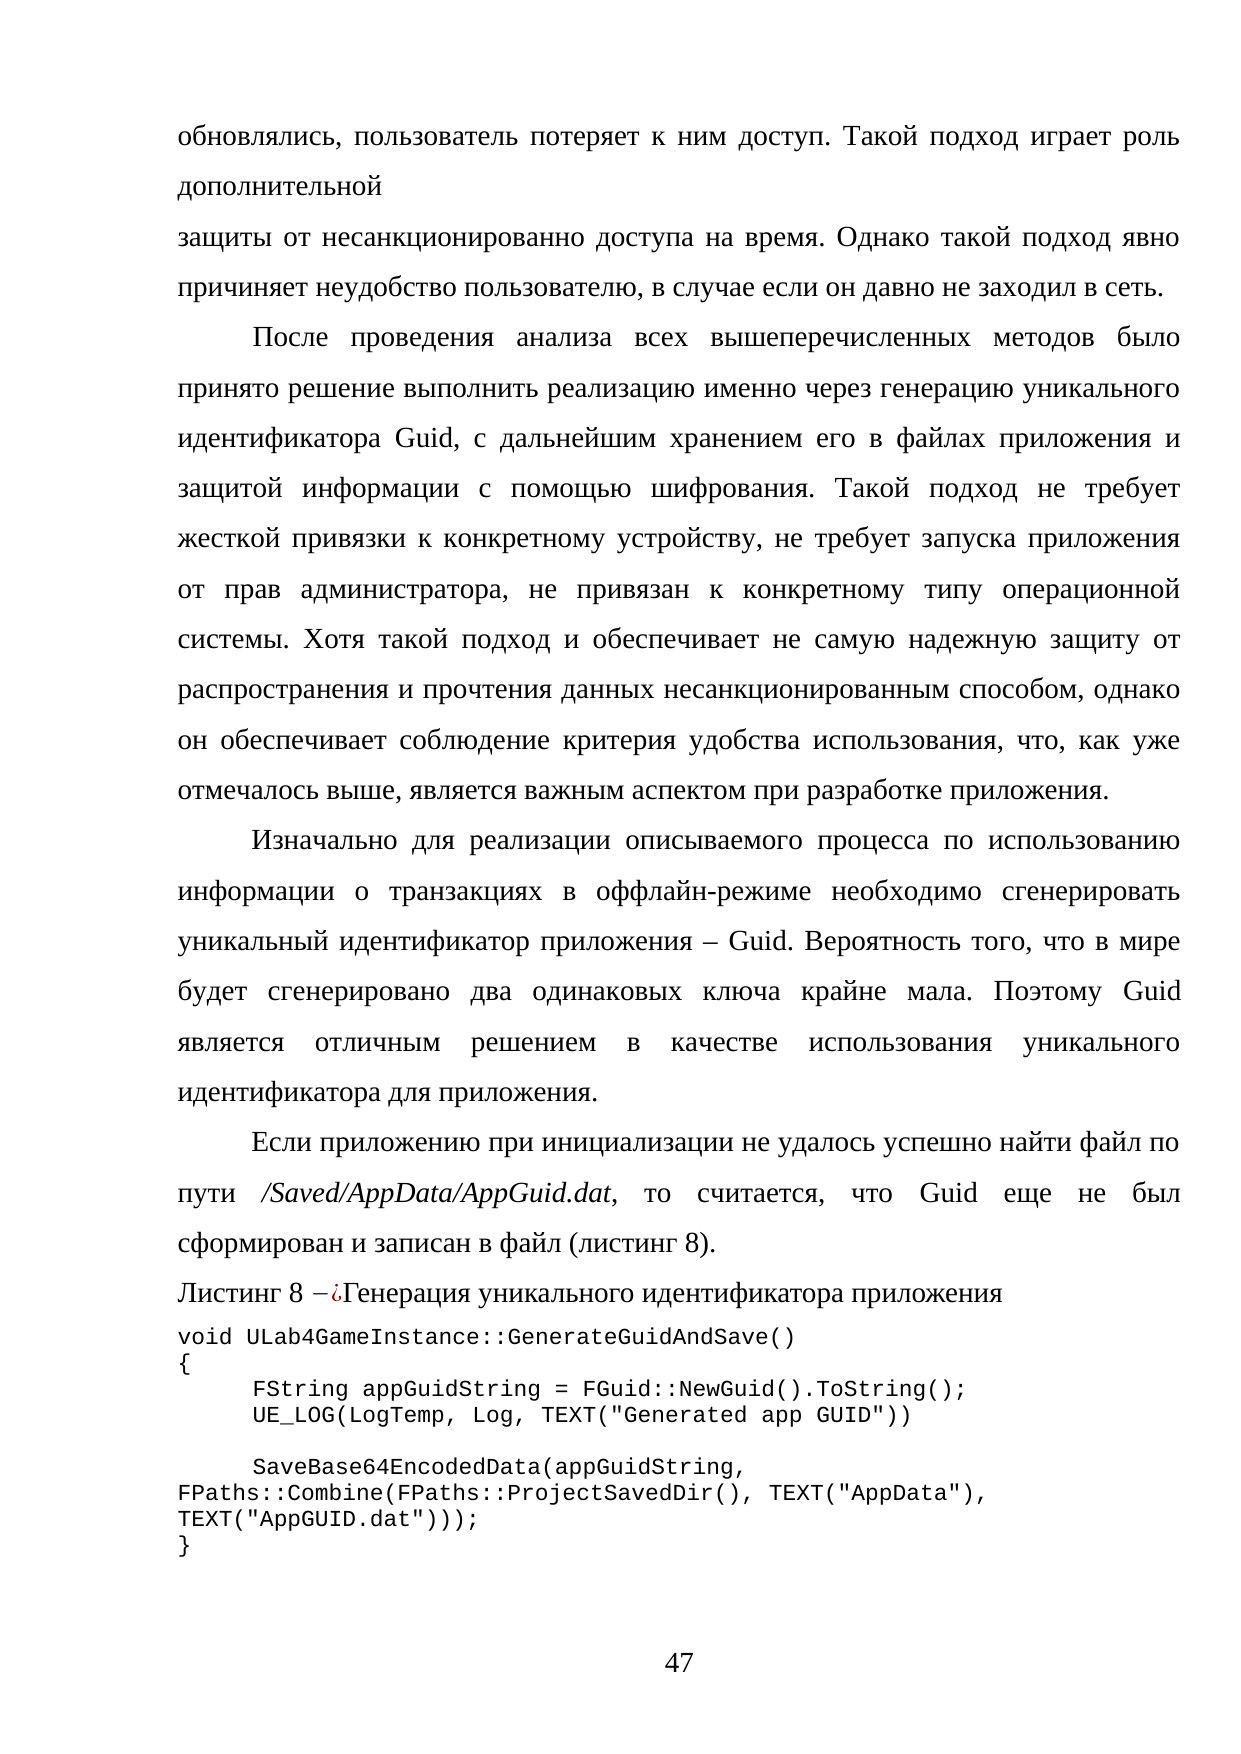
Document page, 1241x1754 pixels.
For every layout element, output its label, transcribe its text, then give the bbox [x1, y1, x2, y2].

list FString appGuidString = FGuid::NewGuid().ToString(); [177, 1377, 1181, 1403]
list { [177, 1352, 1181, 1377]
text защиты от несанкционированно доступа на время. Однако такой подход явно причиняет неудобство пользователю, в случае если он давно не заходил в сеть. [177, 219, 1181, 303]
text Если приложению при инициализации не удалось успешно найти файл по пути /Saved/AppData/AppGuid.dat, то считается, что Guid еще не был сформирован и записан в файл (листинг 8). [177, 1124, 1181, 1258]
text После проведения анализа всех вышеперечисленных методов было принято решение выполнить реализацию именно через генерацию уникального идентификатора Guid, с дальнейшим хранением его в файлах приложения и защитой информации с помощью шифрования. Такой подход не требует жесткой привязки к конкретному устройству, не требует запуска приложения от прав администратора, не привязан к конкретному типу операционной системы. Хотя такой подход и обеспечивает не самую надежную защиту от распространения и прочтения данных несанкционированным способом, однако он обеспечивает соблюдение критерия удобства использования, что, как уже отмечалось выше, является важным аспектом при разработке приложения. [177, 319, 1181, 806]
list SaveBase64EncodedData(appGuidString, FPaths::Combine(FPaths::ProjectSavedDir(), TEXT("AppData"), TEXT("AppGUID.dat"))); [177, 1455, 1181, 1533]
list void ULab4GameInstance::GenerateGuidAndSave() [177, 1326, 1181, 1352]
list Листинг 8 Генерация уникального идентификатора приложения [177, 1275, 1181, 1309]
list } [177, 1533, 1181, 1559]
list UE_LOG(LogTemp, Log, TEXT("Generated app GUID")) [177, 1403, 1181, 1429]
text Изначально для реализации описываемого процесса по использованию информации о транзакциях в оффлайн-режиме необходимо сгенерировать уникальный идентификатор приложения – Guid. Вероятность того, что в мире будет сгенерировано два одинаковых ключа крайне мала. Поэтому Guid является отличным решением в качестве использования уникального идентификатора для приложения. [177, 822, 1181, 1108]
